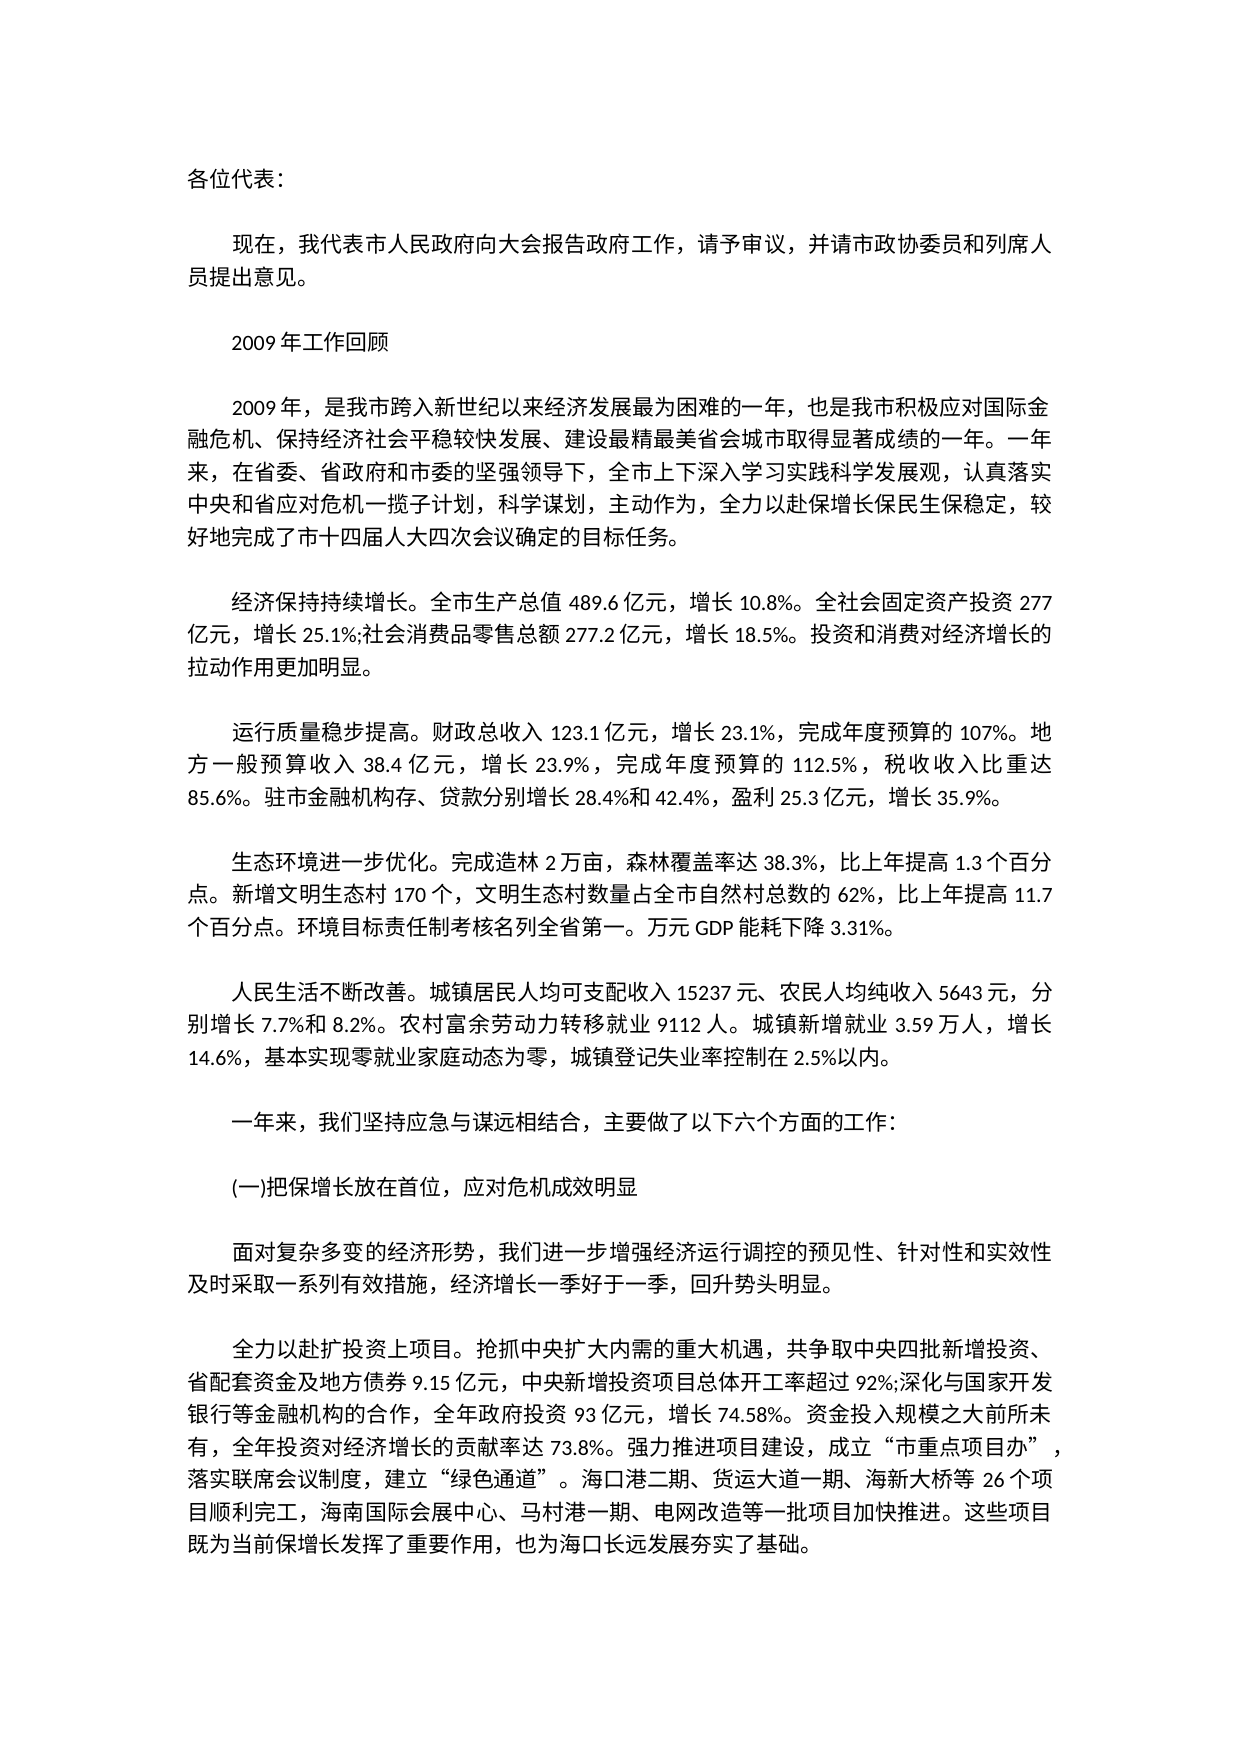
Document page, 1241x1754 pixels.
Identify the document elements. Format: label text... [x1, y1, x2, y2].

text 生态环境进一步优化。完成造林2万亩，森林覆盖率达38.3%，比上年提高1.3个百分点。新增文明生态村170个，文明生态村数量占全市自然村总数的62%，比上年提高11.7个百分点。环境目标责任制考核名列全省第一。万元GDP能耗下降3.31%。 [187, 844, 1053, 942]
text 一年来，我们坚持应急与谋远相结合，主要做了以下六个方面的工作： [187, 1104, 1053, 1137]
text 2009年，是我市跨入新世纪以来经济发展最为困难的一年，也是我市积极应对国际金融危机、保持经济社会平稳较快发展、建设最精最美省会城市取得显著成绩的一年。一年来，在省委、省政府和市委的坚强领导下，全市上下深入学习实践科学发展观，认真落实中央和省应对危机一揽子计划，科学谋划，主动作为，全力以赴保增长保民生保稳定，较好地完成了市十四届人大四次会议确定的目标任务。 [187, 389, 1053, 552]
text 全力以赴扩投资上项目。抢抓中央扩大内需的重大机遇，共争取中央四批新增投资、省配套资金及地方债券9.15亿元，中央新增投资项目总体开工率超过92%;深化与国家开发银行等金融机构的合作，全年政府投资93亿元，增长74.58%。资金投入规模之大前所未有，全年投资对经济增长的贡献率达73.8%。强力推进项目建设，成立“市重点项目办”，落实联席会议制度，建立“绿色通道”。海口港二期、货运大道一期、海新大桥等26个项目顺利完工，海南国际会展中心、马村港一期、电网改造等一批项目加快推进。这些项目既为当前保增长发挥了重要作用，也为海口长远发展夯实了基础。 [187, 1332, 1053, 1559]
text 运行质量稳步提高。财政总收入123.1亿元，增长23.1%，完成年度预算的107%。地方一般预算收入38.4亿元，增长23.9%，完成年度预算的112.5%，税收收入比重达85.6%。驻市金融机构存、贷款分别增长28.4%和42.4%，盈利25.3亿元，增长35.9%。 [187, 714, 1053, 812]
text (一)把保增长放在首位，应对危机成效明显 [187, 1169, 1053, 1202]
text 2009年工作回顾 [187, 324, 1053, 357]
text 经济保持持续增长。全市生产总值489.6亿元，增长10.8%。全社会固定资产投资277亿元，增长25.1%;社会消费品零售总额277.2亿元，增长18.5%。投资和消费对经济增长的拉动作用更加明显。 [187, 584, 1053, 682]
text 各位代表： [187, 162, 1053, 194]
text 人民生活不断改善。城镇居民人均可支配收入15237元、农民人均纯收入5643元，分别增长7.7%和8.2%。农村富余劳动力转移就业9112人。城镇新增就业3.59万人，增长14.6%，基本实现零就业家庭动态为零，城镇登记失业率控制在2.5%以内。 [187, 974, 1053, 1072]
text 面对复杂多变的经济形势，我们进一步增强经济运行调控的预见性、针对性和实效性，及时采取一系列有效措施，经济增长一季好于一季，回升势头明显。 [187, 1234, 1053, 1299]
text 现在，我代表市人民政府向大会报告政府工作，请予审议，并请市政协委员和列席人员提出意见。 [187, 227, 1053, 292]
